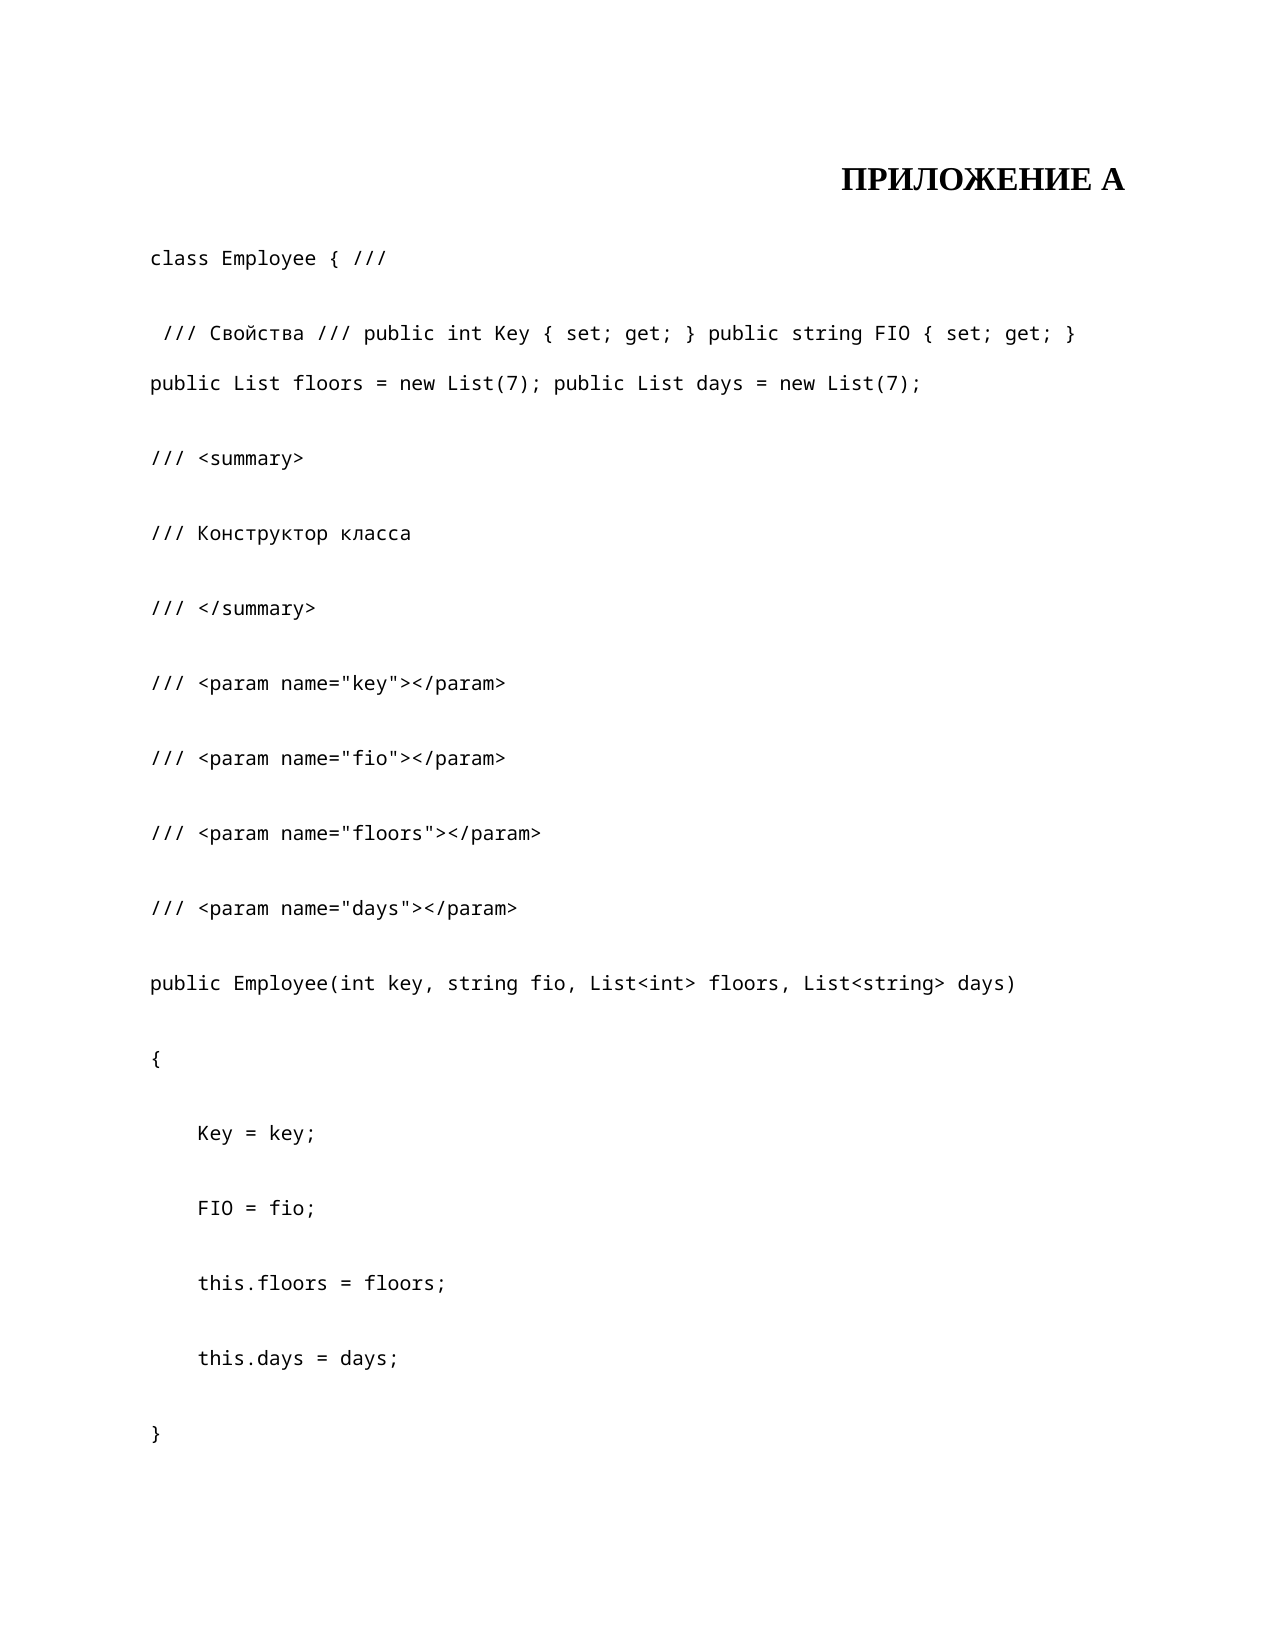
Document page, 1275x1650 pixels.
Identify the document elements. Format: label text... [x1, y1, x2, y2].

text this.floors = floors; [150, 1250, 1125, 1300]
text /// <param name="key"></param> [150, 650, 1125, 700]
text FIO = fio; [150, 1175, 1125, 1225]
text /// Свойства /// public int Key { set; get; } public string FIO { set; get; } public List floors = new List(7); public List days = new List(7); [150, 300, 1125, 400]
text Key = key; [150, 1100, 1125, 1150]
text { [150, 1025, 1125, 1075]
text public Employee(int key, string fio, List<int> floors, List<string> days) [150, 950, 1125, 1000]
text /// <param name="floors"></param> [150, 800, 1125, 850]
text /// <summary> [150, 425, 1125, 475]
text } [150, 1400, 1125, 1450]
text ПРИЛОЖЕНИЕ А [150, 150, 1125, 200]
text /// </summary> [150, 575, 1125, 625]
text /// <param name="days"></param> [150, 875, 1125, 925]
text this.days = days; [150, 1325, 1125, 1375]
text /// Конструктор класса [150, 500, 1125, 550]
text /// <param name="fio"></param> [150, 725, 1125, 775]
text class Employee { /// [150, 225, 1125, 275]
